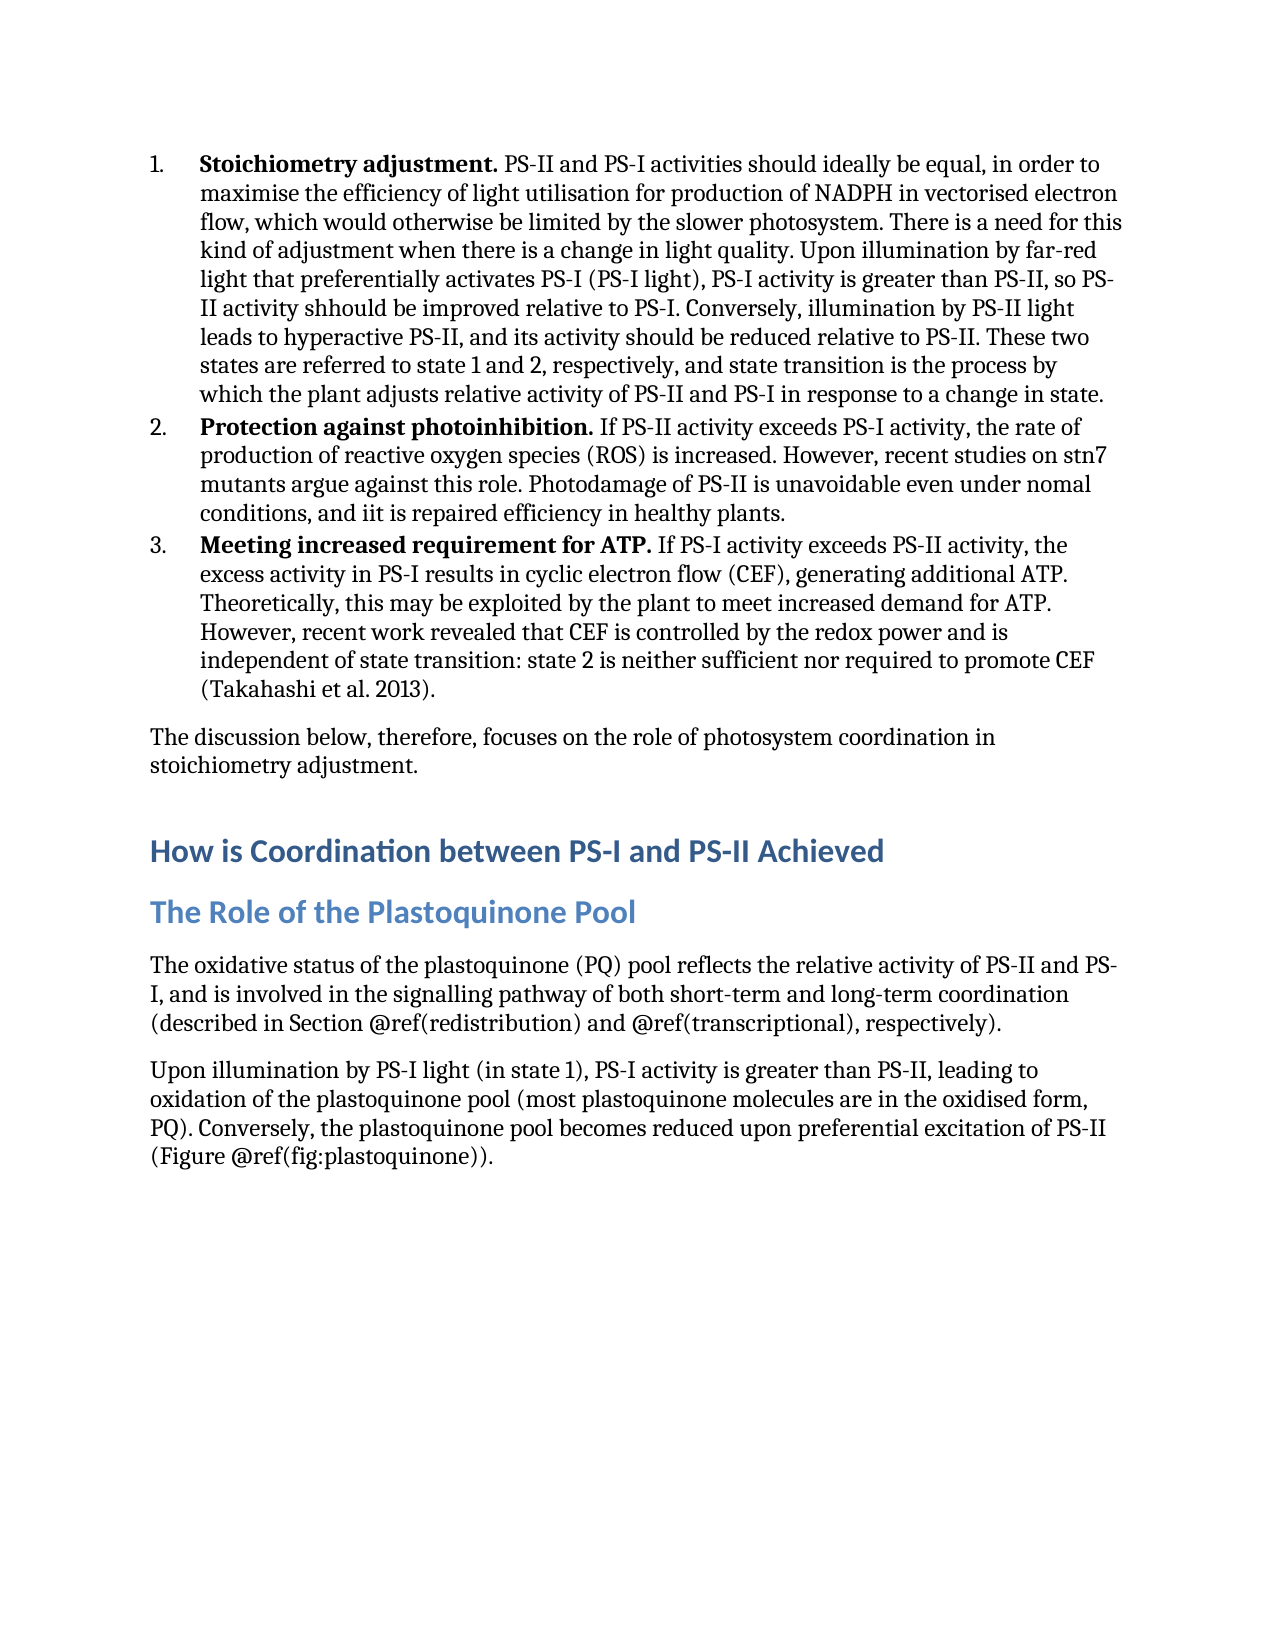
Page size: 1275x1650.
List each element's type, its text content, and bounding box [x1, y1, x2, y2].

list Stoichiometry adjustment. PS-II and PS-I activities should ideally be equal, in order to maximise the efficiency of light utilisation for production of NADPH in vectorised electron flow, which would otherwise be limited by the slower photosystem. There is a need for this kind of adjustment when there is a change in light quality. Upon illumination by far-red light that preferentially activates PS-I (PS-I light), PS-I activity is greater than PS-II, so PS-II activity shhould be improved relative to PS-I. Conversely, illumination by PS-II light leads to hyperactive PS-II, and its activity should be reduced relative to PS-II. These two states are referred to state 1 and 2, respectively, and state transition is the process by which the plant adjusts relative activity of PS-II and PS-I in response to a change in state. [150, 150, 1125, 409]
text The discussion below, therefore, focuses on the role of photosystem coordination in stoichiometry adjustment. [150, 722, 1125, 780]
text The oxidative status of the plastoquinone (PQ) pool reflects the relative activity of PS-II and PS-I, and is involved in the signalling pathway of both short-term and long-term coordination (described in Section @ref(redistribution) and @ref(transcriptional), respectively). [150, 951, 1125, 1037]
list Protection against photoinhibition. If PS-II activity exceeds PS-I activity, the rate of production of reactive oxygen species (ROS) is increased. However, recent studies on stn7 mutants argue against this role. Photodamage of PS-II is unavoidable even under nomal conditions, and iit is repaired efficiency in healthy plants. [150, 412, 1125, 527]
subtitle How is Coordination between PS-I and PS-II Achieved [150, 830, 1125, 871]
text Upon illumination by PS-I light (in state 1), PS-I activity is greater than PS-II, leading to oxidation of the plastoquinone pool (most plastoquinone molecules are in the oxidised form, PQ). Conversely, the plastoquinone pool becomes reduced upon preferential excitation of PS-II (Figure @ref(fig:plastoquinone)). [150, 1056, 1125, 1171]
subtitle The Role of the Plastoquinone Pool [150, 892, 1125, 932]
list Meeting increased requirement for ATP. If PS-I activity exceeds PS-II activity, the excess activity in PS-I results in cyclic electron flow (CEF), generating additional ATP. Theoretically, this may be exploited by the plant to meet increased demand for ATP. However, recent work revealed that CEF is controlled by the redox power and is independent of state transition: state 2 is neither sufficient nor required to promote CEF (Takahashi et al. 2013). [150, 531, 1125, 704]
